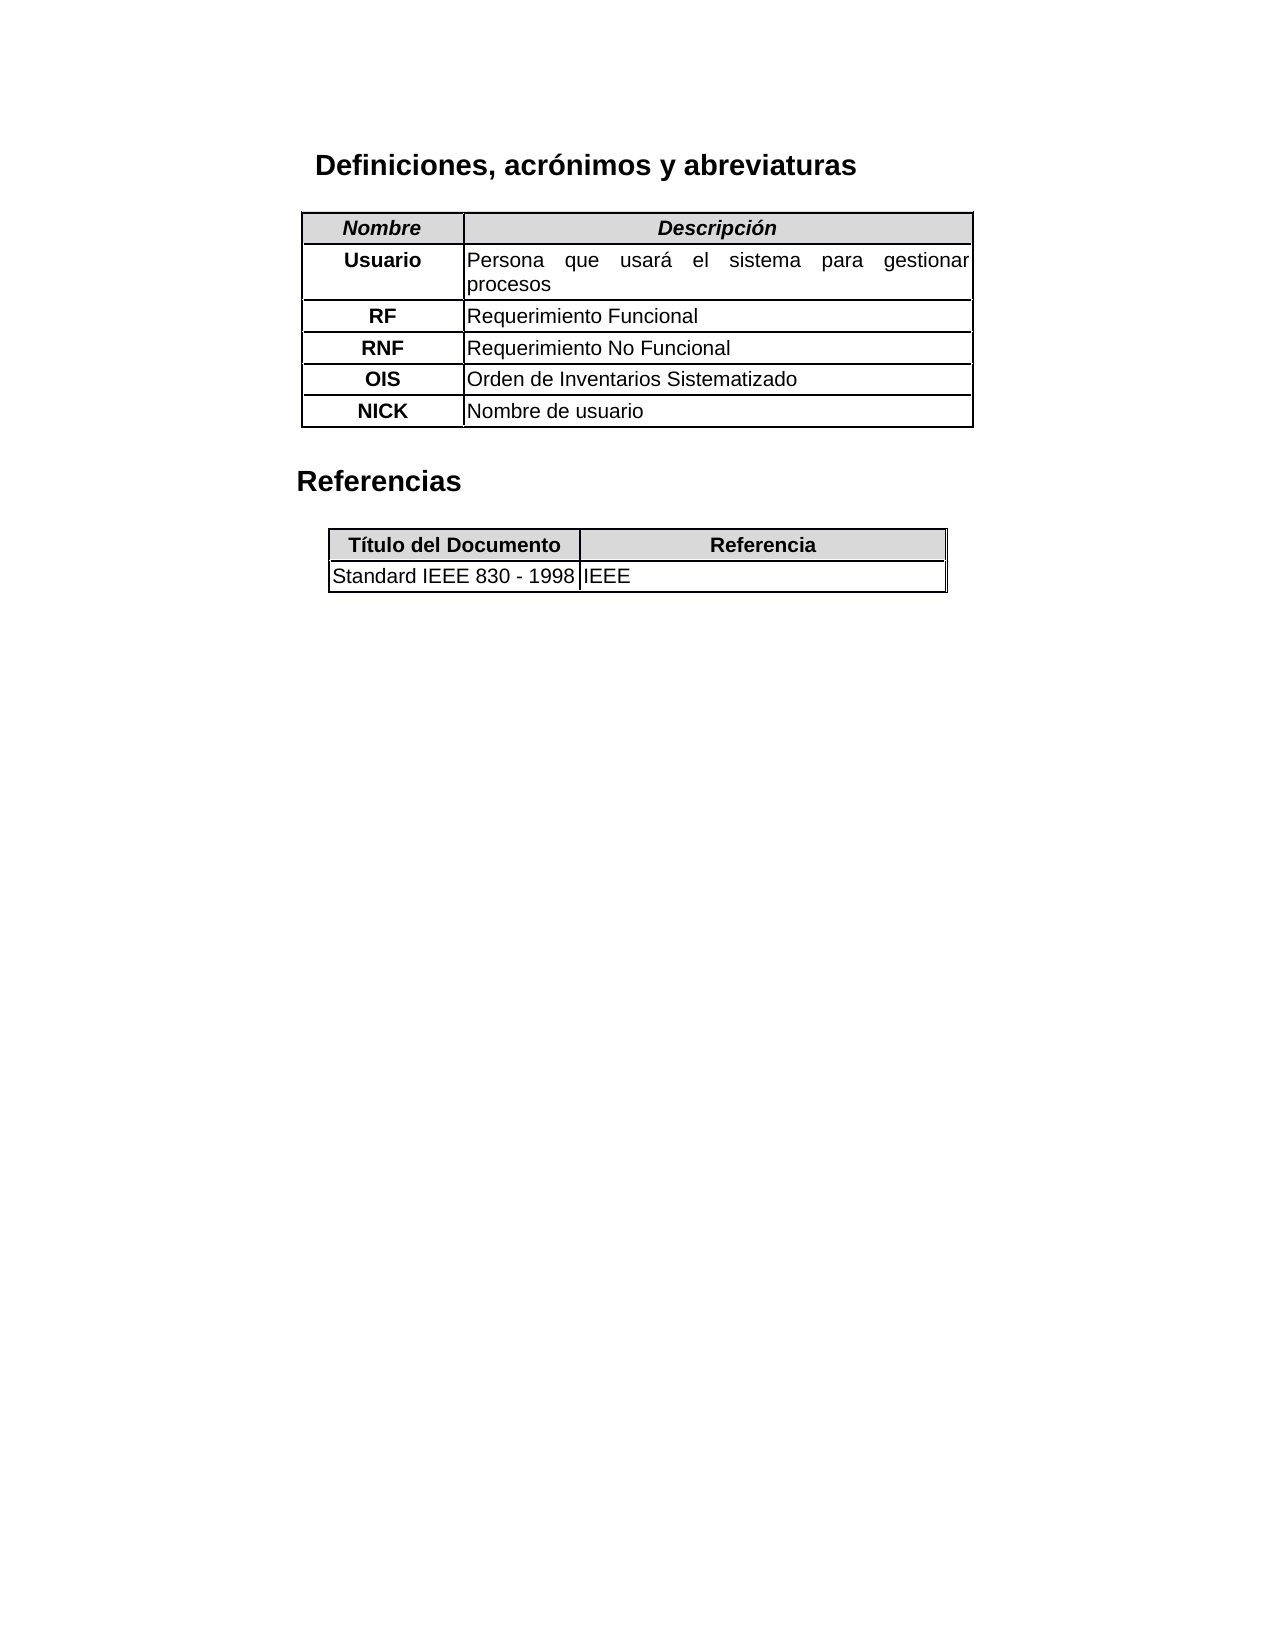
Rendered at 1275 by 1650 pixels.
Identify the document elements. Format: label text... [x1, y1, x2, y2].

subtitle Referencias [240, 464, 1098, 497]
table_cell IEEE [580, 560, 945, 591]
subtitle Definiciones, acrónimos y abreviaturas [315, 148, 1098, 181]
table_cell Orden de Inventarios Sistematizado [465, 363, 972, 394]
table_header Nombre [303, 214, 463, 243]
table_header Descripción [465, 214, 972, 243]
table_cell OIS [303, 365, 463, 394]
table_cell Requerimiento No Funcional [465, 331, 972, 362]
table_cell Usuario [303, 245, 463, 299]
table_cell Requerimiento Funcional [465, 299, 973, 331]
table_cell Persona que usará el sistema para gestionar procesos [465, 243, 972, 299]
table_cell RNF [303, 333, 463, 362]
table_cell RF [303, 301, 463, 331]
table_cell Nombre de usuario [464, 394, 972, 426]
table_header Título del Documento [330, 530, 579, 559]
table_cell NICK [303, 396, 463, 426]
table_cell Standard IEEE 830 - 1998 [330, 562, 580, 591]
table_header Referencia [581, 530, 945, 559]
